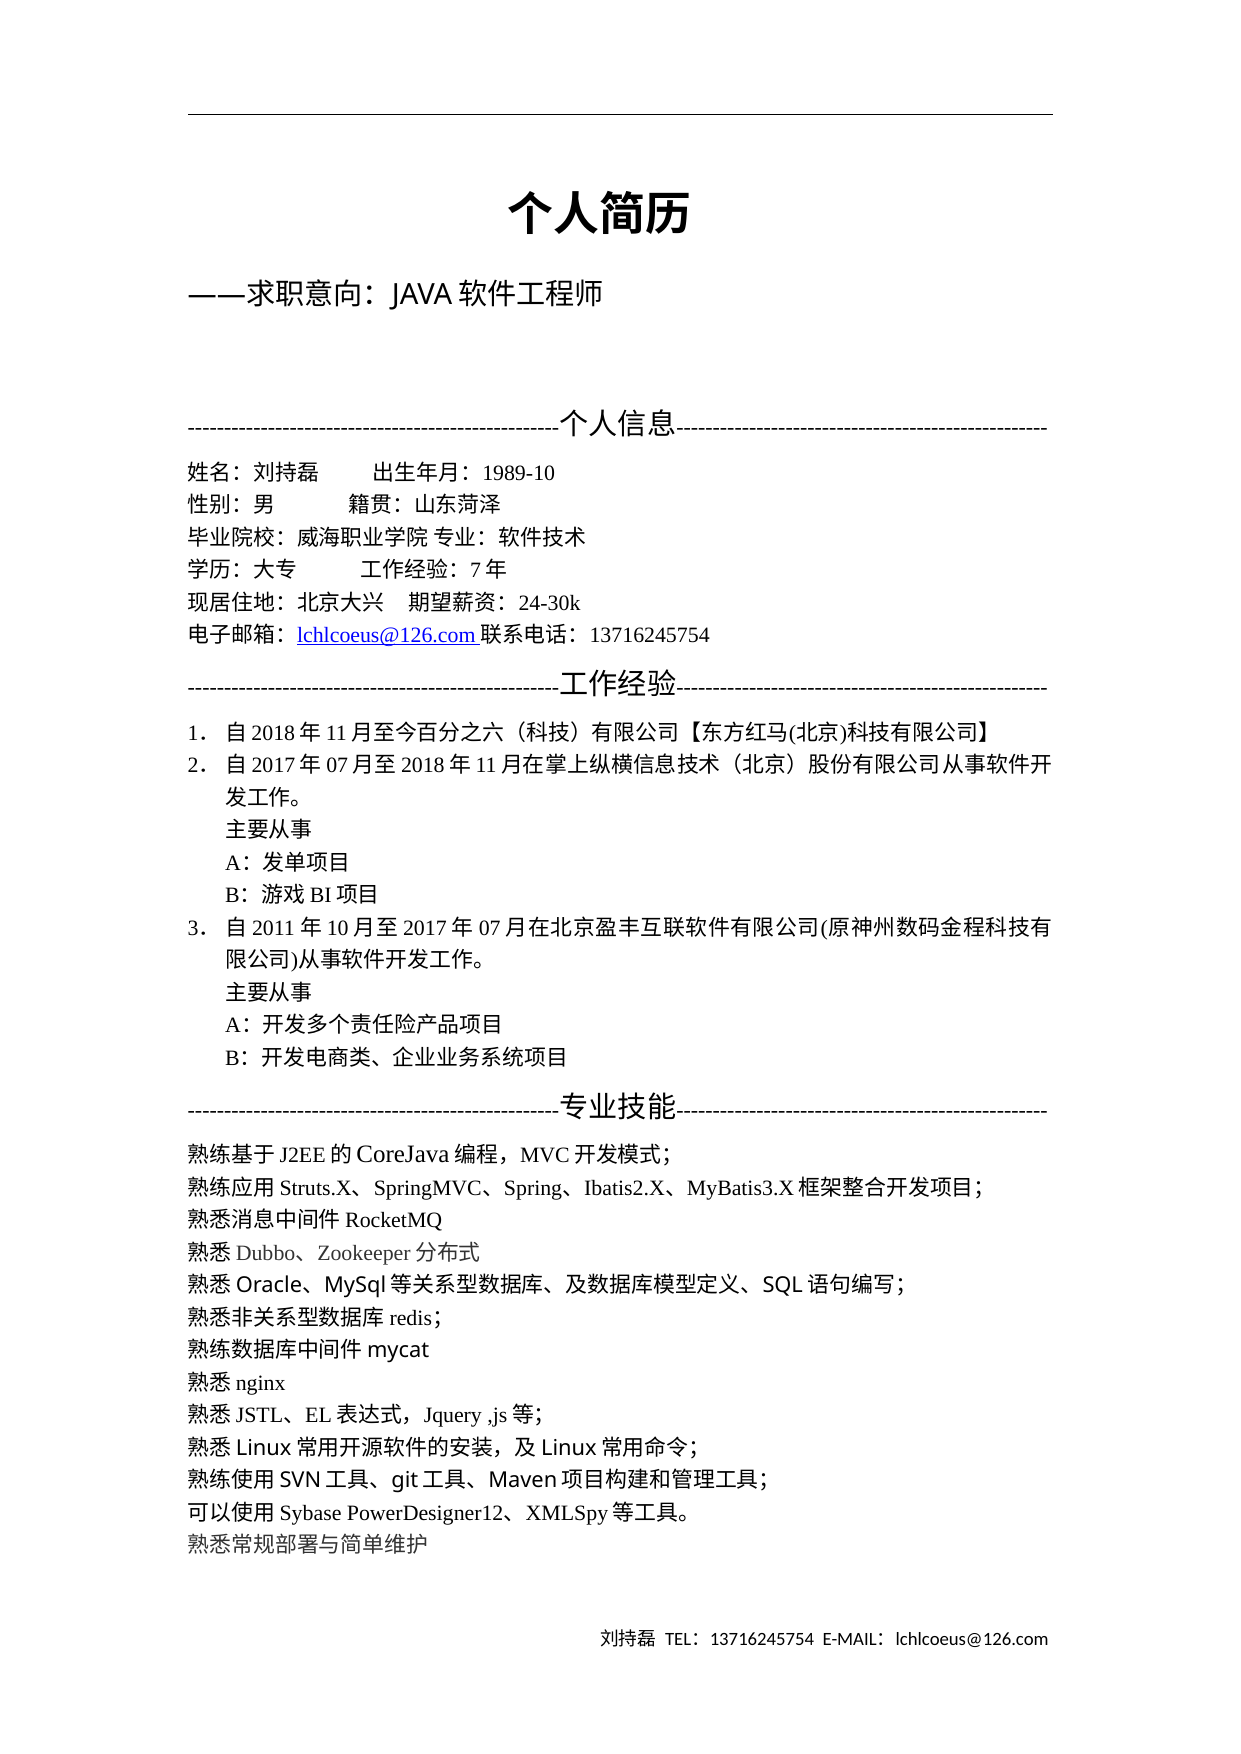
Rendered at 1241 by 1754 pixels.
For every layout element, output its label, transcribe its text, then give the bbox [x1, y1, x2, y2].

text 个人简历 [187, 162, 1053, 259]
text 性别：男 籍贯：山东菏泽 [187, 487, 1053, 519]
text 熟悉Oracle、MySql等关系型数据库、及数据库模型定义、SQL语句编写； [187, 1267, 1053, 1299]
text 学历：大专 工作经验：7年 [187, 552, 1053, 584]
list B：开发电商类、企业业务系统项目 [225, 1039, 1053, 1072]
list 自2017年07月至2018年11月在掌上纵横信息技术（北京）股份有限公司从事软件开发工作。 [187, 747, 1053, 812]
text ---------------------------------------------------个人信息--------------------------------------------------- [187, 389, 1053, 454]
text 熟练数据库中间件mycat [187, 1332, 1053, 1364]
text 熟悉nginx [187, 1364, 1053, 1397]
text 熟悉Linux常用开源软件的安装，及Linux常用命令； [187, 1429, 1053, 1462]
text ---------------------------------------------------工作经验--------------------------------------------------- [187, 649, 1053, 714]
text 电子邮箱：lchlcoeus@126.com联系电话：13716245754 [187, 617, 1053, 649]
list 自2011年10月至2017年07月在北京盈丰互联软件有限公司(原神州数码金程科技有限公司)从事软件开发工作。 [187, 909, 1053, 974]
text 姓名：刘持磊 出生年月：1989-10 [187, 454, 1053, 487]
text 熟悉消息中间件RocketMQ [187, 1202, 1053, 1234]
text 熟练使用SVN工具、git工具、Maven项目构建和管理工具； [187, 1462, 1053, 1494]
text 熟悉非关系型数据库 redis； [187, 1299, 1053, 1332]
text 现居住地：北京大兴 期望薪资：24-30k [187, 584, 1053, 617]
text 可以使用Sybase PowerDesigner12、XMLSpy等工具。 [187, 1494, 1053, 1527]
text 熟悉Dubbo、Zookeeper分布式 [187, 1234, 1053, 1267]
list B：游戏BI项目 [225, 877, 1053, 909]
text ——求职意向：JAVA软件工程师 [187, 259, 1053, 324]
text 熟悉常规部署与简单维护 [187, 1527, 1053, 1559]
text 熟练基于J2EE的CoreJava编程，MVC开发模式； [187, 1137, 1053, 1169]
list A：发单项目 [225, 844, 1053, 877]
text 毕业院校：威海职业学院 专业：软件技术 [187, 519, 1053, 552]
list 自2018年11月至今百分之六（科技）有限公司【东方红马(北京)科技有限公司】 [187, 714, 1053, 747]
text 熟悉JSTL、EL表达式，Jquery ,js等； [187, 1397, 1053, 1429]
text 熟练应用Struts.X、SpringMVC、Spring、Ibatis2.X、MyBatis3.X框架整合开发项目； [187, 1169, 1053, 1202]
list 主要从事 [225, 812, 1053, 844]
list 主要从事 [225, 974, 1053, 1007]
text ---------------------------------------------------专业技能--------------------------------------------------- [187, 1072, 1053, 1137]
list A：开发多个责任险产品项目 [225, 1007, 1053, 1039]
